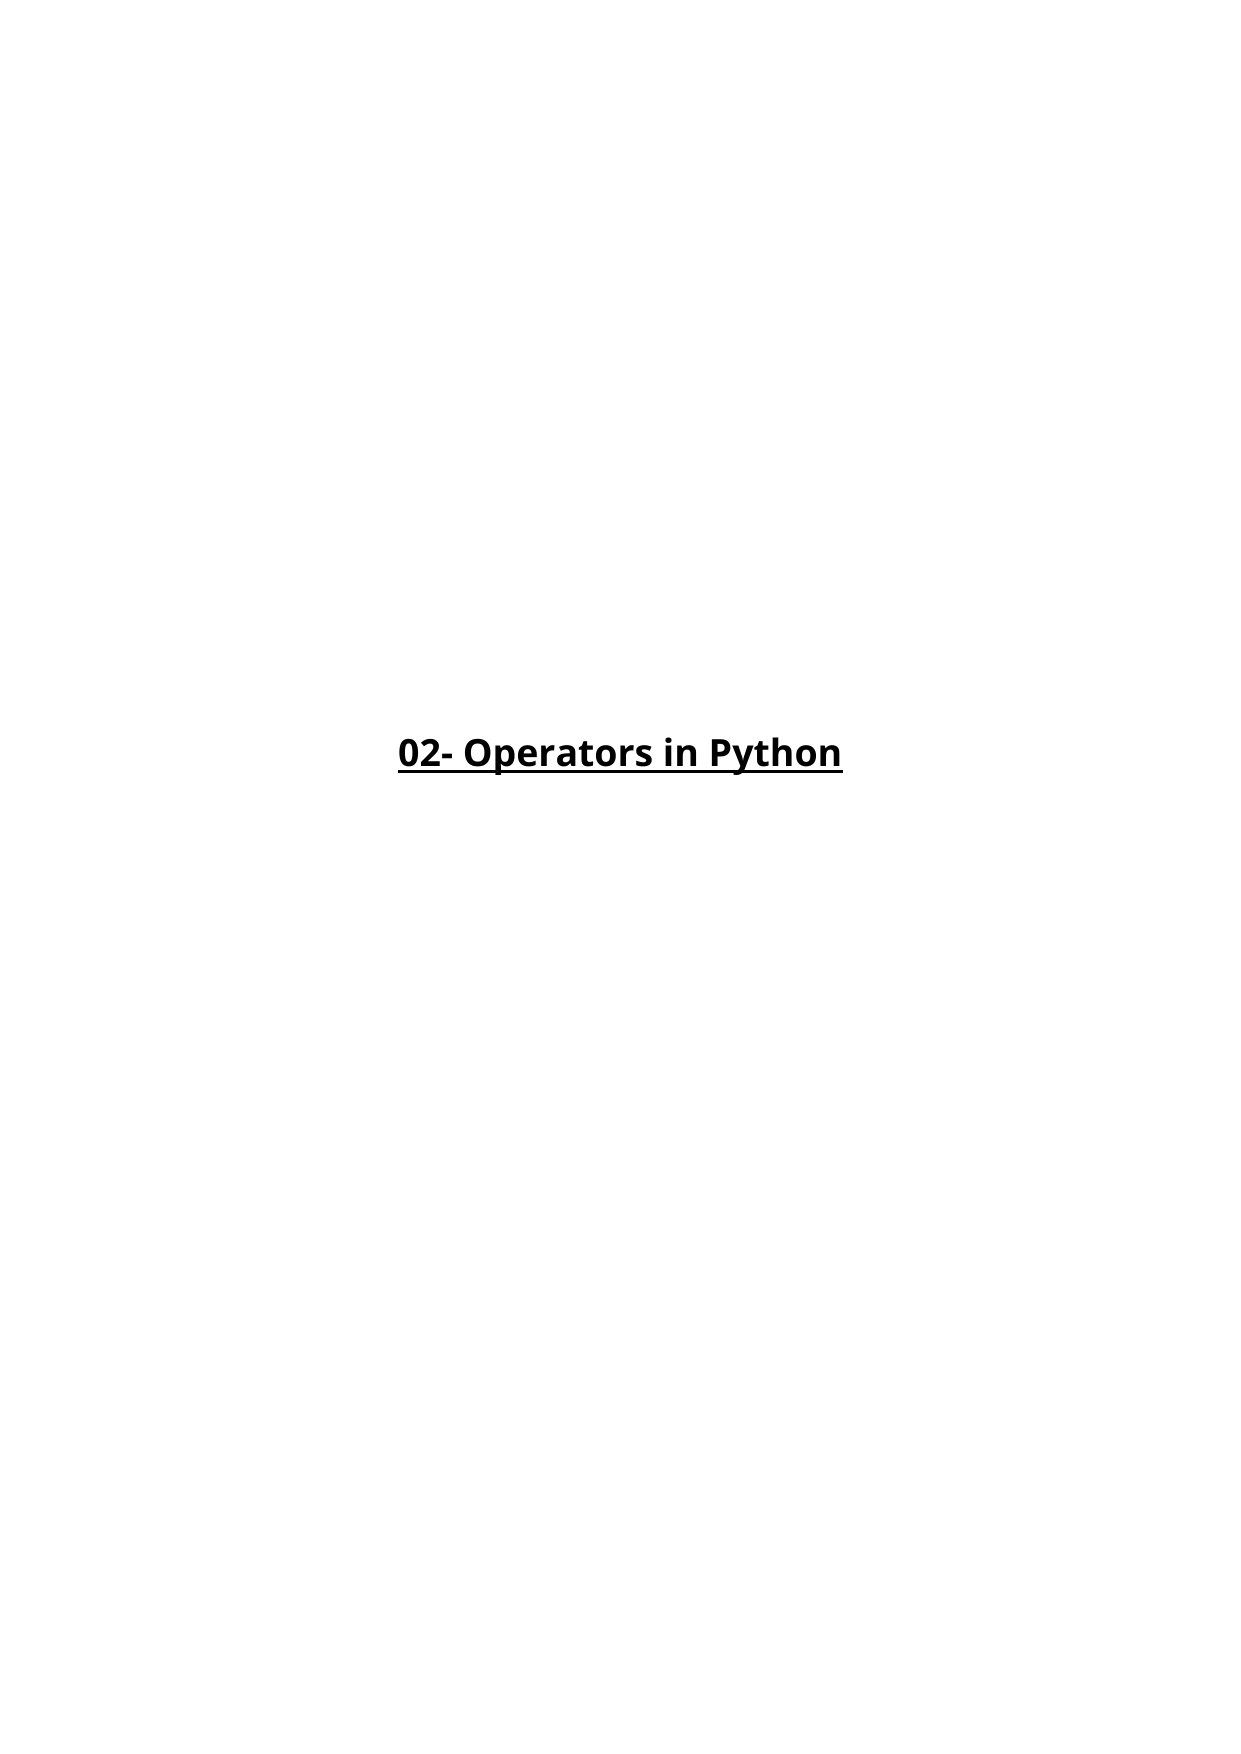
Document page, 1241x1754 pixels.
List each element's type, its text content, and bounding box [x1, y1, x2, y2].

subtitle 02- Operators in Python [150, 727, 1090, 778]
